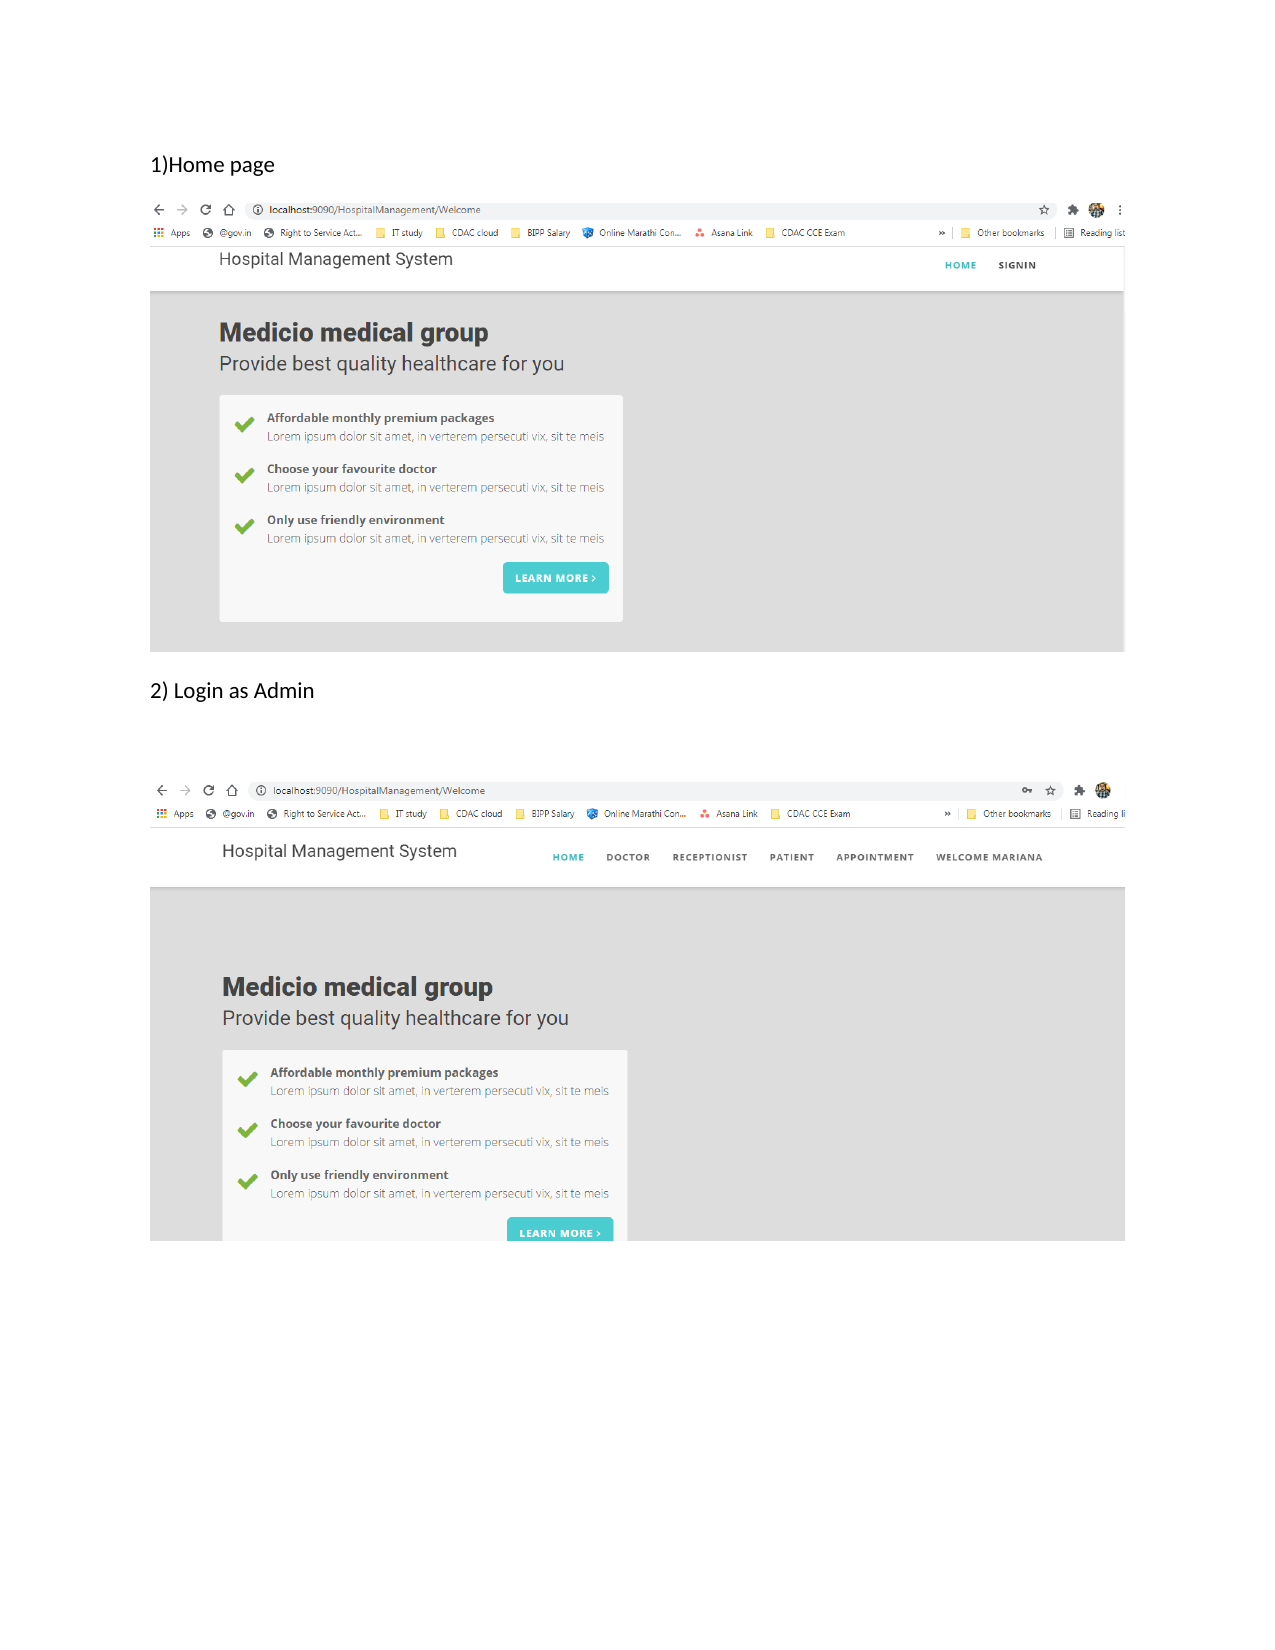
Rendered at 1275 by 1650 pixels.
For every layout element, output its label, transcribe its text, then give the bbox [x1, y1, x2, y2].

text 2) Login as Admin [150, 677, 1125, 705]
picture [150, 782, 1125, 1241]
picture [150, 203, 1125, 652]
text 1)Home page [150, 150, 1125, 178]
